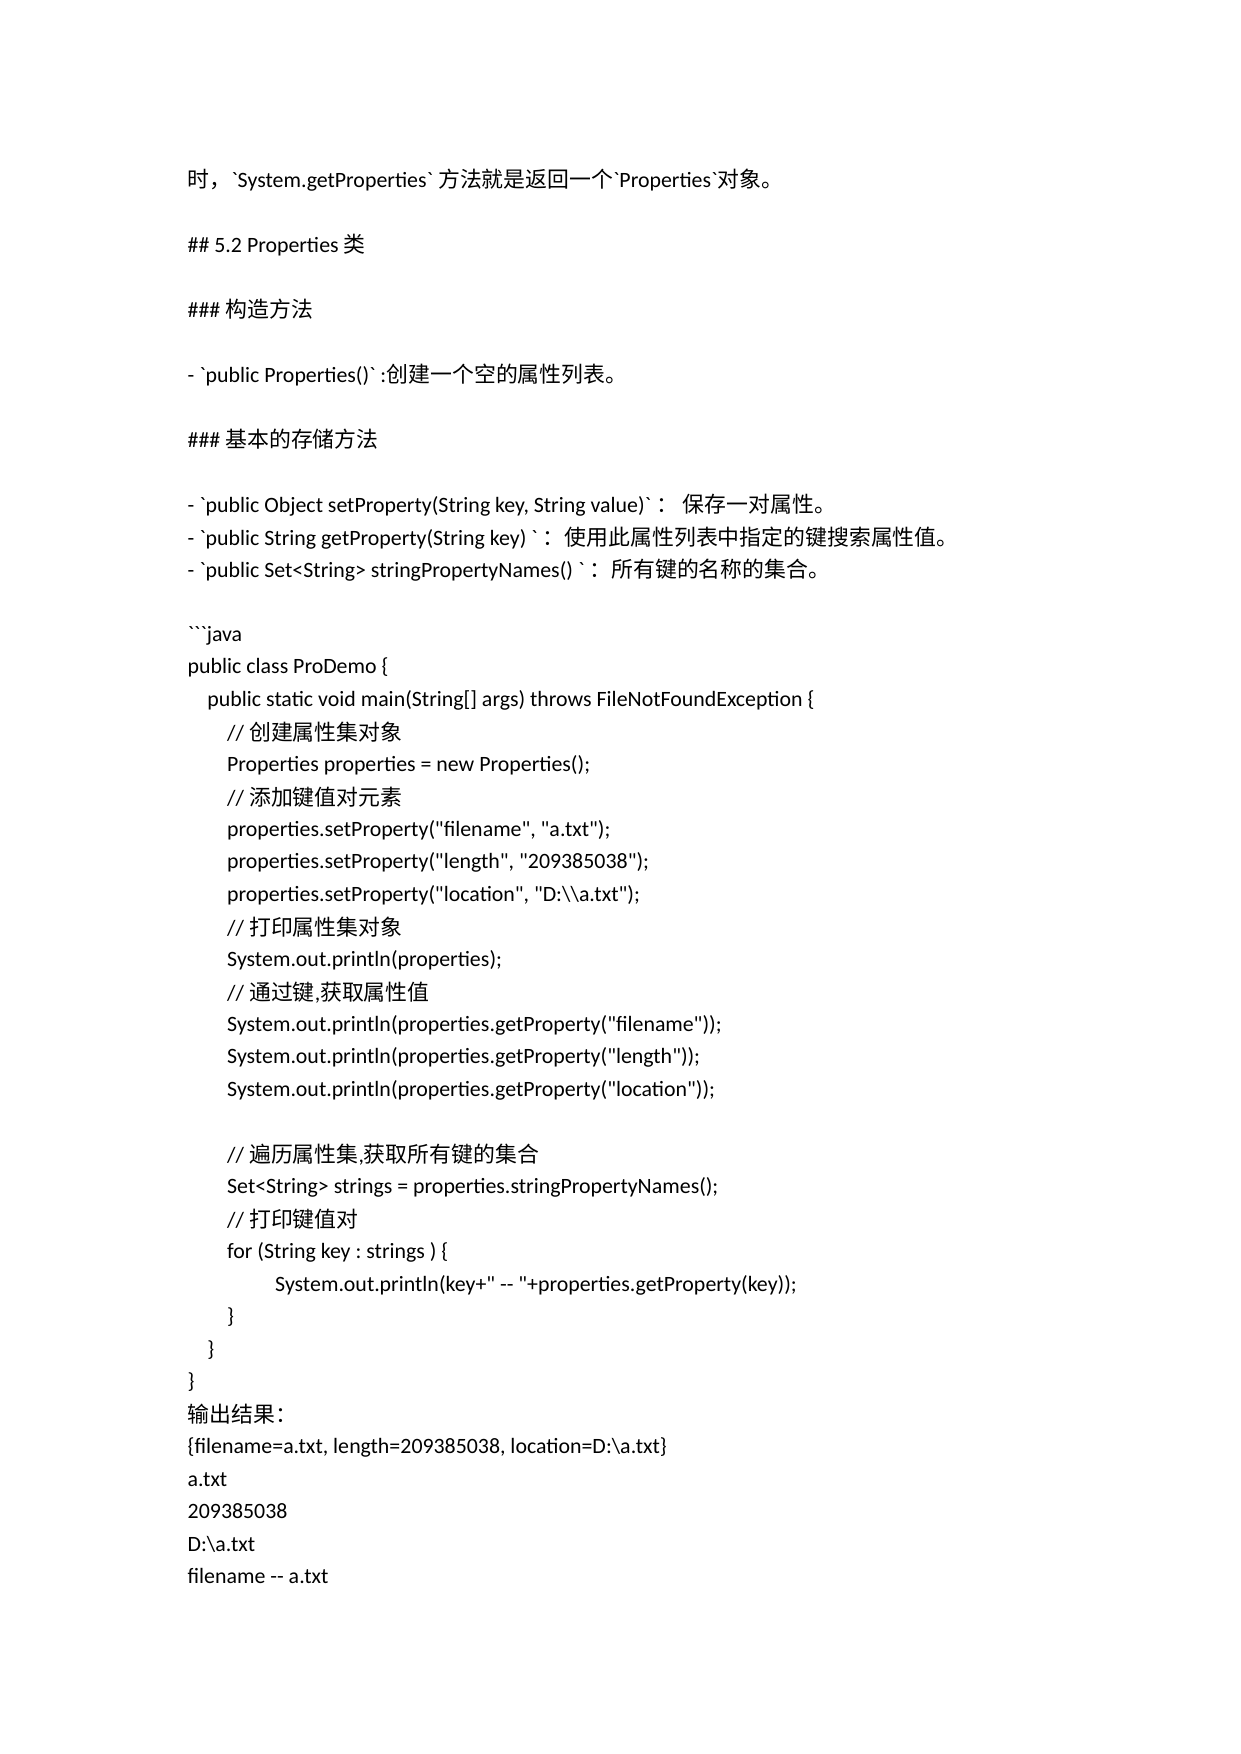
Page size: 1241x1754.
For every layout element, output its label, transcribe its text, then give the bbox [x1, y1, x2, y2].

list D:\a.txt [187, 1527, 1053, 1559]
list - `public Object setProperty(String key, String value)` ： 保存一对属性。 [187, 487, 1053, 519]
list - `public Properties()` :创建一个空的属性列表。 [187, 357, 1053, 389]
list filename -- a.txt [187, 1559, 1053, 1592]
list public static void main(String[] args) throws FileNotFoundException { [187, 682, 1053, 714]
list // 通过键,获取属性值 [187, 974, 1053, 1007]
list - `public String getProperty(String key) ` ：使用此属性列表中指定的键搜索属性值。 [187, 519, 1053, 552]
list a.txt [187, 1462, 1053, 1494]
list {filename=a.txt, length=209385038, location=D:\a.txt} [187, 1429, 1053, 1462]
list } [187, 1299, 1053, 1332]
list System.out.println(properties.getProperty("location")); [187, 1072, 1053, 1104]
list System.out.println(properties); [187, 942, 1053, 974]
list for (String key : strings ) { [187, 1234, 1053, 1267]
list public class ProDemo { [187, 649, 1053, 682]
list } [187, 1364, 1053, 1397]
list System.out.println(properties.getProperty("filename")); [187, 1007, 1053, 1039]
list Properties properties = new Properties(); [187, 747, 1053, 779]
list System.out.println(key+" -- "+properties.getProperty(key)); [187, 1267, 1053, 1299]
list // 遍历属性集,获取所有键的集合 [187, 1137, 1053, 1169]
list ### 构造方法 [187, 292, 1053, 324]
list properties.setProperty("length", "209385038"); [187, 844, 1053, 877]
list ### 基本的存储方法 [187, 422, 1053, 454]
list 209385038 [187, 1494, 1053, 1527]
list 输出结果： [187, 1397, 1053, 1429]
list properties.setProperty("filename", "a.txt"); [187, 812, 1053, 844]
list ## 5.2 Properties类 [187, 227, 1053, 259]
list // 打印键值对 [187, 1202, 1053, 1234]
list // 创建属性集对象 [187, 714, 1053, 747]
list - `public Set<String> stringPropertyNames() ` ：所有键的名称的集合。 [187, 552, 1053, 584]
list System.out.println(properties.getProperty("length")); [187, 1039, 1053, 1072]
list properties.setProperty("location", "D:\\a.txt"); [187, 877, 1053, 909]
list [187, 162, 1053, 194]
list ```java [187, 617, 1053, 649]
list // 打印属性集对象 [187, 909, 1053, 942]
list Set<String> strings = properties.stringPropertyNames(); [187, 1169, 1053, 1202]
list // 添加键值对元素 [187, 779, 1053, 812]
list } [187, 1332, 1053, 1364]
